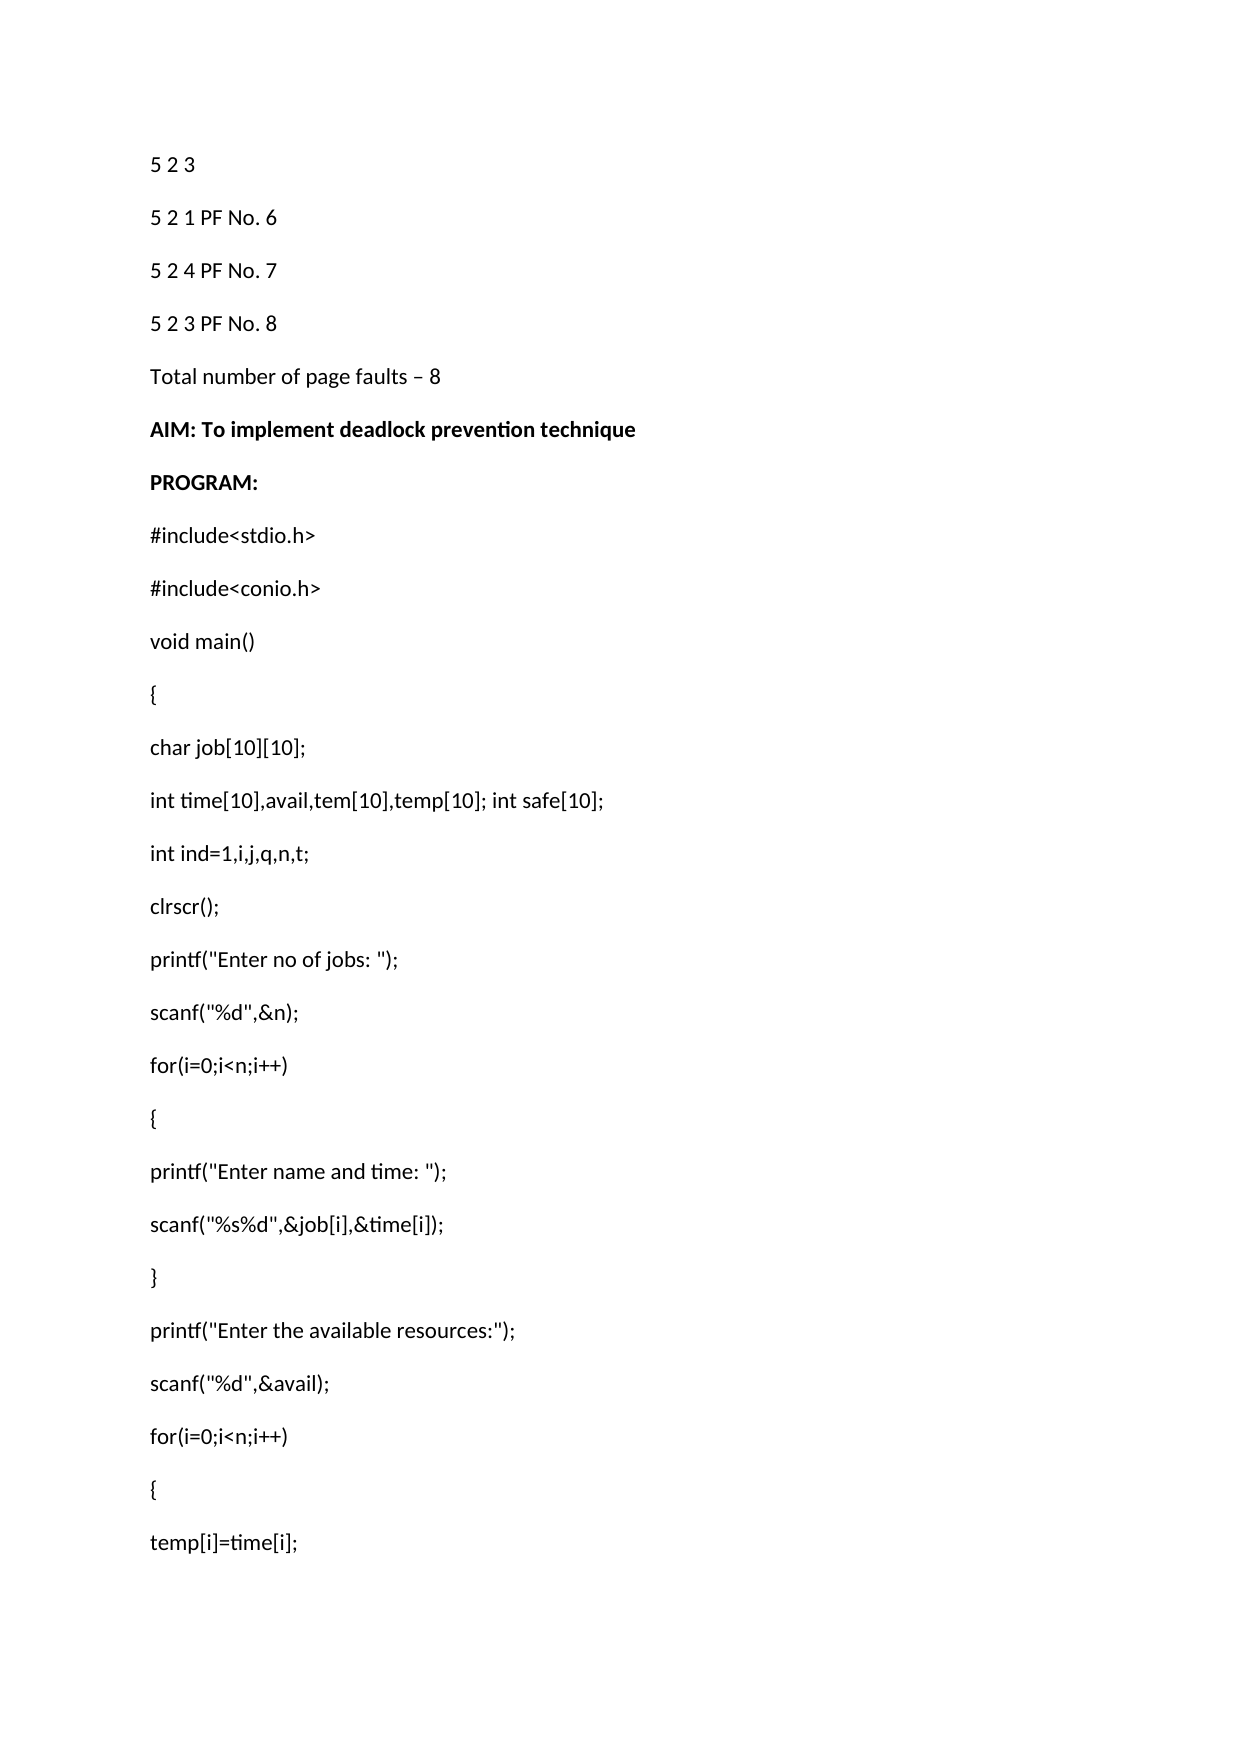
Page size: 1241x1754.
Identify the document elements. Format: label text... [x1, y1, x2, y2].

text 5 2 3 PF No. 8 [150, 309, 1090, 337]
text clrscr(); [150, 892, 1090, 920]
text #include<stdio.h> [150, 521, 1090, 549]
text temp[i]=time[i]; [150, 1528, 1090, 1557]
text char job[10][10]; [150, 733, 1090, 761]
text PROGRAM: [150, 468, 1090, 496]
text int time[10],avail,tem[10],temp[10]; int safe[10]; [150, 786, 1090, 814]
text scanf("%s%d",&job[i],&time[i]); [150, 1210, 1090, 1238]
text 5 2 4 PF No. 7 [150, 256, 1090, 284]
text { [150, 1476, 1090, 1503]
text int ind=1,i,j,q,n,t; [150, 839, 1090, 867]
text } [150, 1263, 1090, 1291]
text { [150, 680, 1090, 708]
text scanf("%d",&avail); [150, 1369, 1090, 1397]
text 5 2 3 [150, 150, 1090, 178]
text for(i=0;i<n;i++) [150, 1051, 1090, 1079]
text scanf("%d",&n); [150, 998, 1090, 1026]
text { [150, 1104, 1090, 1132]
text void main() [150, 627, 1090, 655]
text printf("Enter the available resources:"); [150, 1316, 1090, 1344]
text AIM: To implement deadlock prevention technique [150, 415, 1090, 443]
text #include<conio.h> [150, 574, 1090, 602]
text printf("Enter name and time: "); [150, 1157, 1090, 1185]
text 5 2 1 PF No. 6 [150, 203, 1090, 231]
text for(i=0;i<n;i++) [150, 1422, 1090, 1451]
text Total number of page faults – 8 [150, 362, 1090, 390]
text printf("Enter no of jobs: "); [150, 945, 1090, 973]
